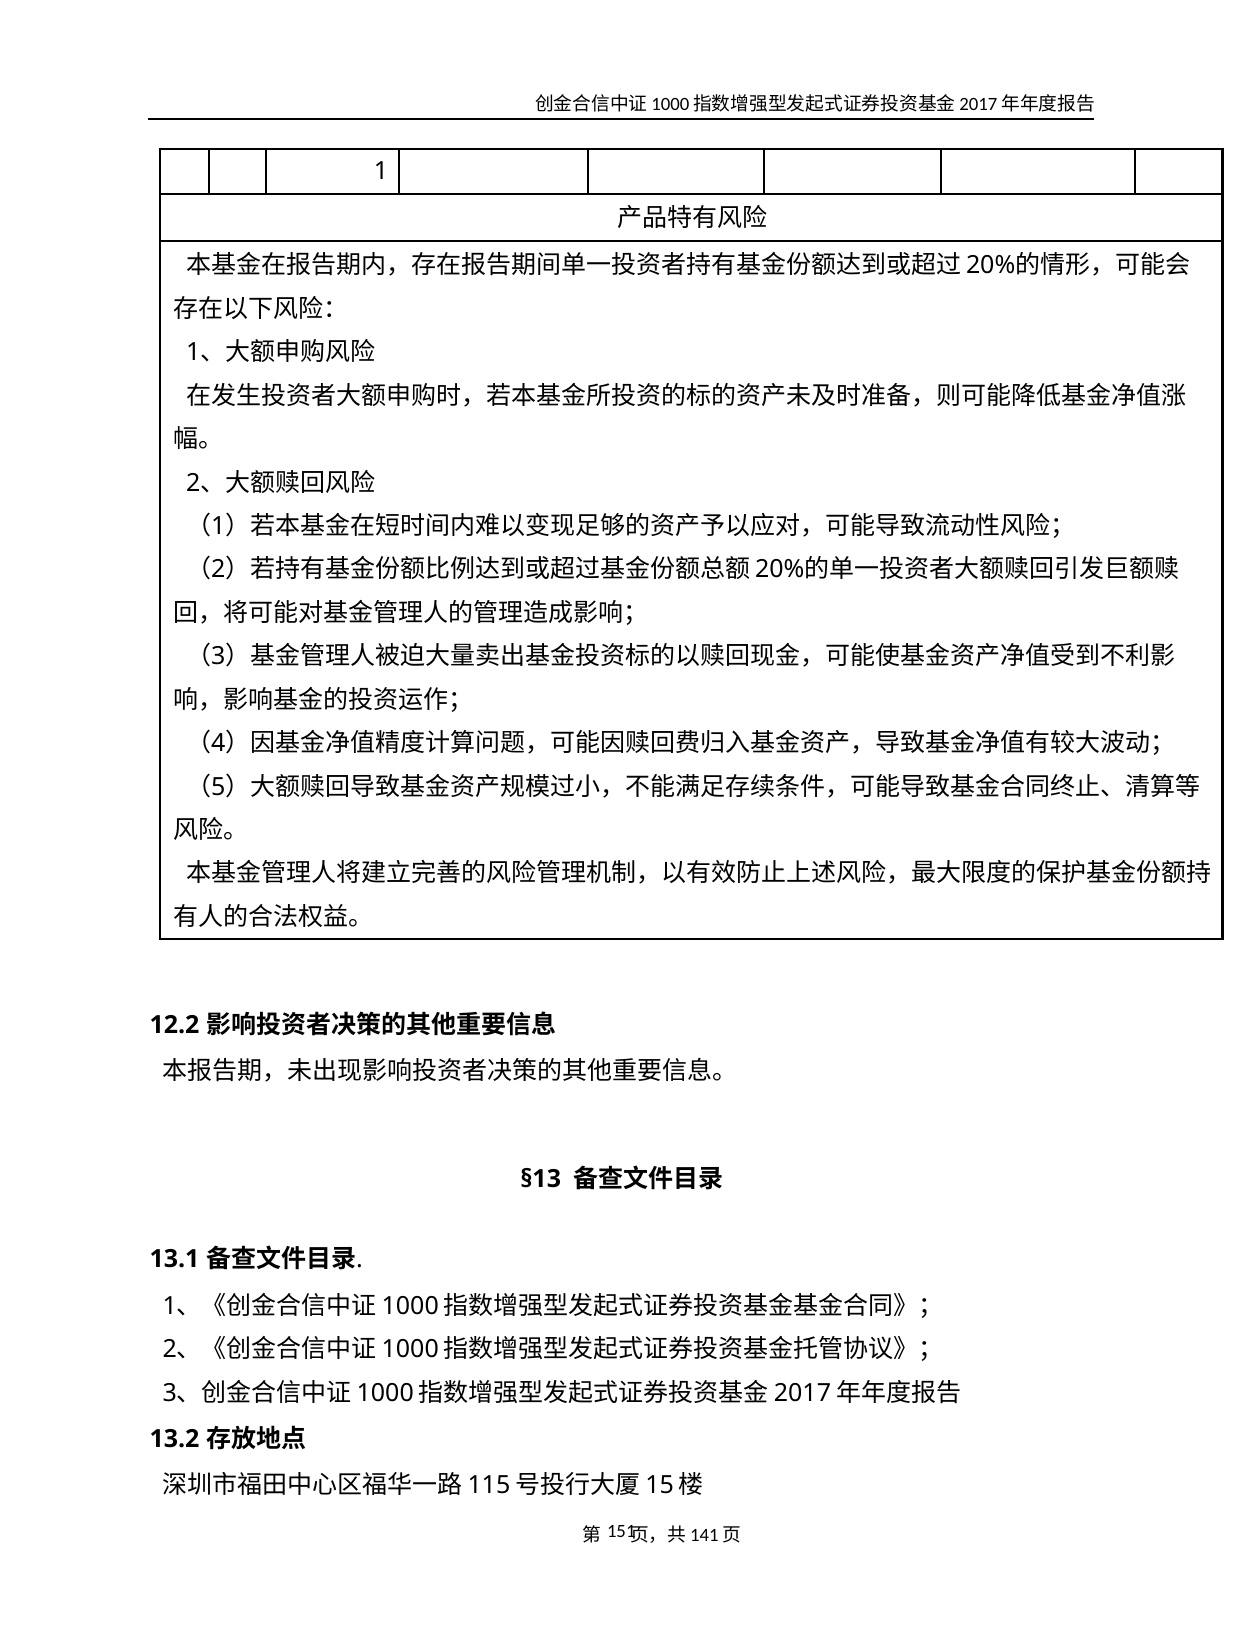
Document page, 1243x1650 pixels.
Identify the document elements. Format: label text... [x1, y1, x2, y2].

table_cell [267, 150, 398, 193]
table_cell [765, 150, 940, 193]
text 13.1 备查文件目录. [149, 1239, 1094, 1275]
text 12.2 影响投资者决策的其他重要信息 [149, 1004, 1094, 1041]
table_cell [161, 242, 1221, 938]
text 深圳市福田中心区福华一路115号投行大厦15楼 [149, 1465, 1094, 1501]
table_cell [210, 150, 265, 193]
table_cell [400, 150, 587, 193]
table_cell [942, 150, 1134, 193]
text 1、《创金合信中证1000指数增强型发起式证券投资基金基金合同》； 2、《创金合信中证1000指数增强型发起式证券投资基金托管协议》； 3、创金合信中证1000指数增强型发起式证券投资基金2017年年度报告 [149, 1285, 1094, 1408]
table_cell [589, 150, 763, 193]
text 本报告期，未出现影响投资者决策的其他重要信息。 [149, 1051, 1094, 1087]
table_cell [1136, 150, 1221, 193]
text 13.2 存放地点 [149, 1418, 1094, 1455]
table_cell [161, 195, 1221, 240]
text §13 备查文件目录 [149, 1158, 1094, 1194]
